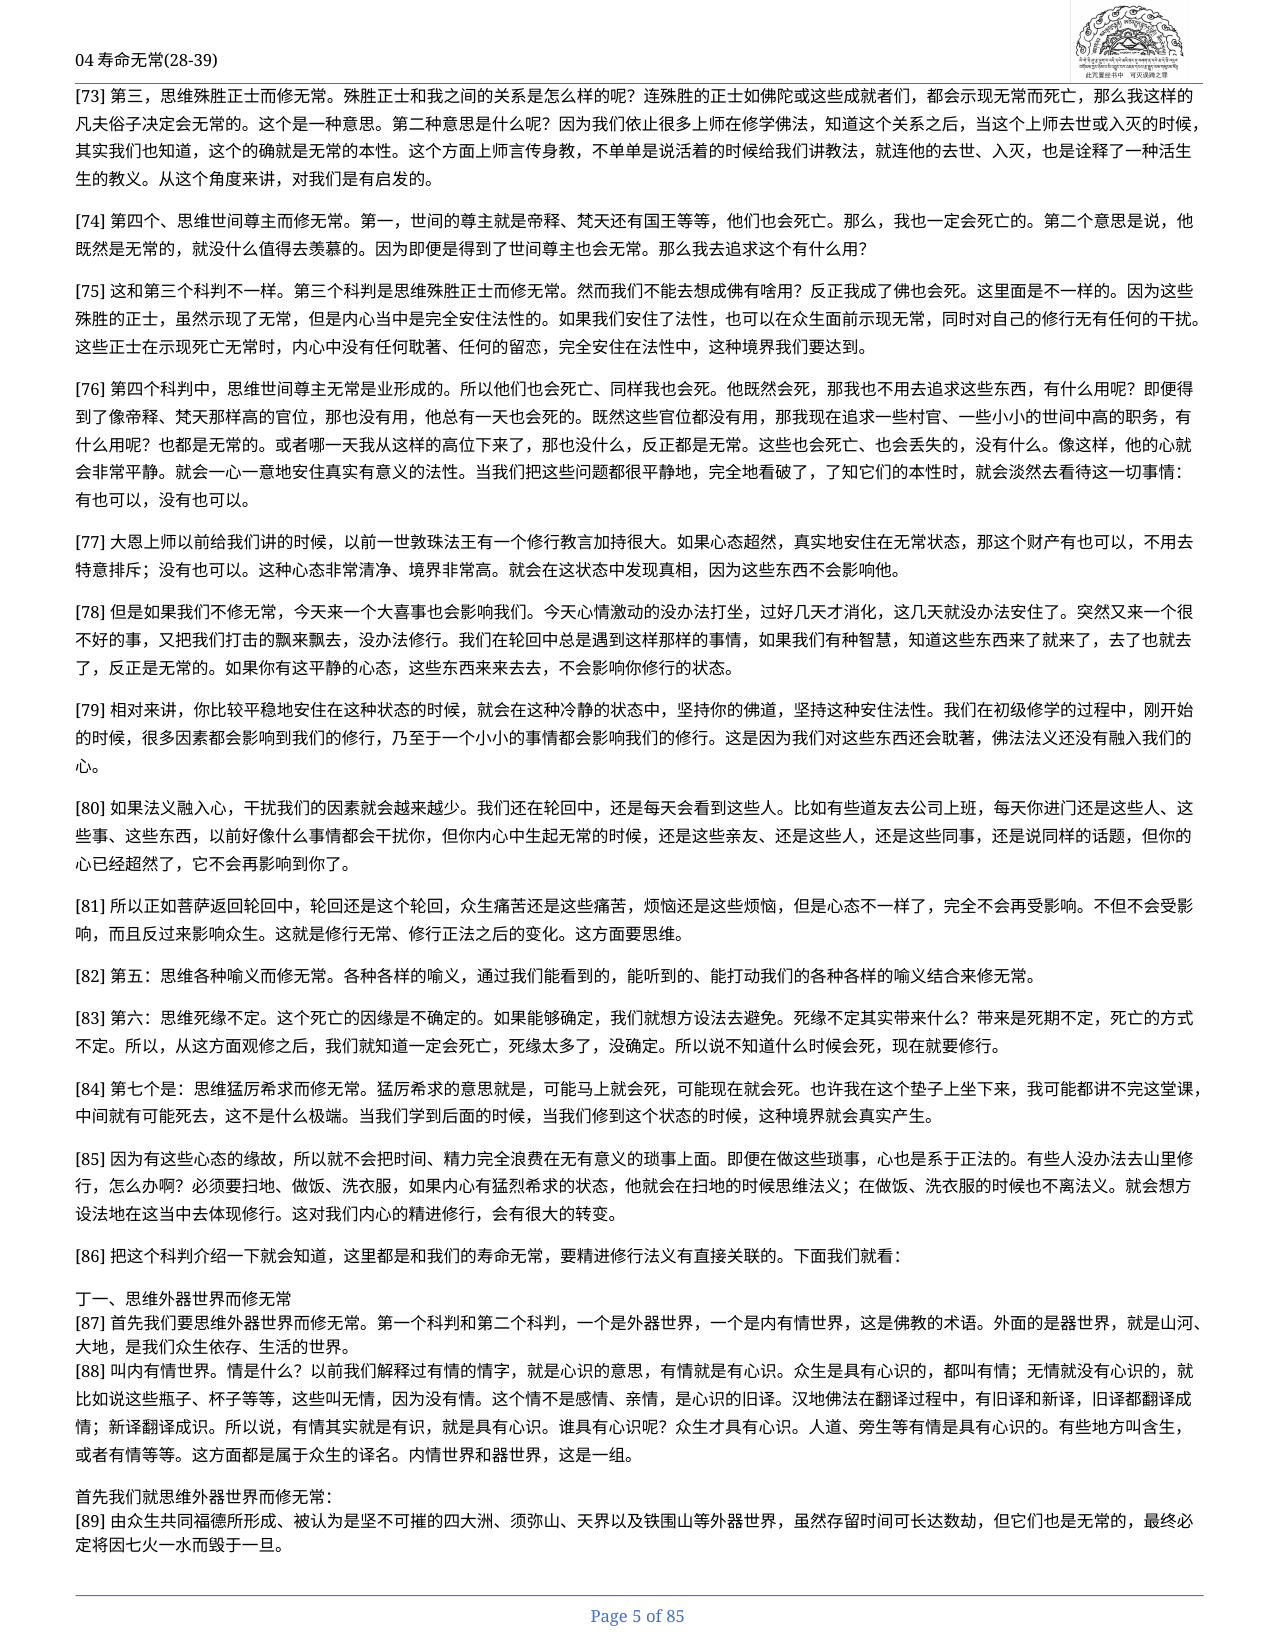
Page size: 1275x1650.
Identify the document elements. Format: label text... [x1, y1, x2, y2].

text [75] 这和第三个科判不一样。第三个科判是思维殊胜正士而修无常。然而我们不能去想成佛有啥用？反正我成了佛也会死。这里面是不一样的。因为这些殊胜的正士，虽然示现了无常，但是内心当中是完全安住法性的。如果我们安住了法性，也可以在众生面前示现无常，同时对自己的修行无有任何的干扰。这些正士在示现死亡无常时，内心中没有任何耽著、任何的留恋，完全安住在法性中，这种境界我们要达到。 [75, 278, 1200, 358]
text [78] 但是如果我们不修无常，今天来一个大喜事也会影响我们。今天心情激动的没办法打坐，过好几天才消化，这几天就没办法安住了。突然又来一个很不好的事，又把我们打击的飘来飘去，没办法修行。我们在轮回中总是遇到这样那样的事情，如果我们有种智慧，知道这些东西来了就来了，去了也就去了，反正是无常的。如果你有这平静的心态，这些东西来来去去，不会影响你修行的状态。 [75, 599, 1200, 679]
text [86] 把这个科判介绍一下就会知道，这里都是和我们的寿命无常，要精进修行法义有直接关联的。下面我们就看： [75, 1243, 1200, 1268]
text [73] 第三，思维殊胜正士而修无常。殊胜正士和我之间的关系是怎么样的呢？连殊胜的正士如佛陀或这些成就者们，都会示现无常而死亡，那么我这样的凡夫俗子决定会无常的。这个是一种意思。第二种意思是什么呢？因为我们依止很多上师在修学佛法，知道这个关系之后，当这个上师去世或入灭的时候，其实我们也知道，这个的确就是无常的本性。这个方面上师言传身教，不单单是说活着的时候给我们讲教法，就连他的去世、入灭，也是诠释了一种活生生的教义。从这个角度来讲，对我们是有启发的。 [75, 83, 1200, 190]
text [76] 第四个科判中，思维世间尊主无常是业形成的。所以他们也会死亡、同样我也会死。他既然会死，那我也不用去追求这些东西，有什么用呢？即便得到了像帝释、梵天那样高的官位，那也没有用，他总有一天也会死的。既然这些官位都没有用，那我现在追求一些村官、一些小小的世间中高的职务，有什么用呢？也都是无常的。或者哪一天我从这样的高位下来了，那也没什么，反正都是无常。这些也会死亡、也会丢失的，没有什么。像这样，他的心就会非常平静。就会一心一意地安住真实有意义的法性。当我们把这些问题都很平静地，完全地看破了，了知它们的本性时，就会淡然去看待这一切事情：有也可以，没有也可以。 [75, 376, 1200, 511]
text [77] 大恩上师以前给我们讲的时候，以前一世敦珠法王有一个修行教言加持很大。如果心态超然，真实地安住在无常状态，那这个财产有也可以，不用去特意排斥；没有也可以。这种心态非常清净、境界非常高。就会在这状态中发现真相，因为这些东西不会影响他。 [75, 529, 1200, 581]
text [88] 叫内有情世界。情是什么？以前我们解释过有情的情字，就是心识的意思，有情就是有心识。众生是具有心识的，都叫有情；无情就没有心识的，就比如说这些瓶子、杯子等等，这些叫无情，因为没有情。这个情不是感情、亲情，是心识的旧译。汉地佛法在翻译过程中，有旧译和新译，旧译都翻译成情；新译翻译成识。所以说，有情其实就是有识，就是具有心识。谁具有心识呢？众生才具有心识。人道、旁生等有情是具有心识的。有些地方叫含生，或者有情等等。这方面都是属于众生的译名。内情世界和器世界，这是一组。 [75, 1358, 1200, 1466]
picture [1070, 0, 1190, 83]
text [79] 相对来讲，你比较平稳地安住在这种状态的时候，就会在这种冷静的状态中，坚持你的佛道，坚持这种安住法性。我们在初级修学的过程中，刚开始的时候，很多因素都会影响到我们的修行，乃至于一个小小的事情都会影响我们的修行。这是因为我们对这些东西还会耽著，佛法法义还没有融入我们的心。 [75, 697, 1200, 777]
text [85] 因为有这些心态的缘故，所以就不会把时间、精力完全浪费在无有意义的琐事上面。即便在做这些琐事，心也是系于正法的。有些人没办法去山里修行，怎么办啊？必须要扫地、做饭、洗衣服，如果内心有猛烈希求的状态，他就会在扫地的时候思维法义；在做饭、洗衣服的时候也不离法义。就会想方设法地在这当中去体现修行。这对我们内心的精进修行，会有很大的转变。 [75, 1146, 1200, 1225]
text [84] 第七个是：思维猛厉希求而修无常。猛厉希求的意思就是，可能马上就会死，可能现在就会死。也许我在这个垫子上坐下来，我可能都讲不完这堂课，中间就有可能死去，这不是什么极端。当我们学到后面的时候，当我们修到这个状态的时候，这种境界就会真实产生。 [75, 1076, 1200, 1127]
text [74] 第四个、思维世间尊主而修无常。第一，世间的尊主就是帝释、梵天还有国王等等，他们也会死亡。那么，我也一定会死亡的。第二个意思是说，他既然是无常的，就没什么值得去羡慕的。因为即便是得到了世间尊主也会无常。那么我去追求这个有什么用？ [75, 208, 1200, 260]
text 首先我们就思维外器世界而修无常： [75, 1484, 1200, 1508]
text [83] 第六：思维死缘不定。这个死亡的因缘是不确定的。如果能够确定，我们就想方设法去避免。死缘不定其实带来什么？带来是死期不定，死亡的方式不定。所以，从这方面观修之后，我们就知道一定会死亡，死缘太多了，没确定。所以说不知道什么时候会死，现在就要修行。 [75, 1005, 1200, 1057]
text [82] 第五：思维各种喻义而修无常。各种各样的喻义，通过我们能看到的，能听到的、能打动我们的各种各样的喻义结合来修无常。 [75, 963, 1200, 987]
text [81] 所以正如菩萨返回轮回中，轮回还是这个轮回，众生痛苦还是这些痛苦，烦恼还是这些烦恼，但是心态不一样了，完全不会再受影响。不但不会受影响，而且反过来影响众生。这就是修行无常、修行正法之后的变化。这方面要思维。 [75, 893, 1200, 945]
text [80] 如果法义融入心，干扰我们的因素就会越来越少。我们还在轮回中，还是每天会看到这些人。比如有些道友去公司上班，每天你进门还是这些人、这些事、这些东西，以前好像什么事情都会干扰你，但你内心中生起无常的时候，还是这些亲友、还是这些人，还是这些同事，还是说同样的话题，但你的心已经超然了，它不会再影响到你了。 [75, 795, 1200, 875]
